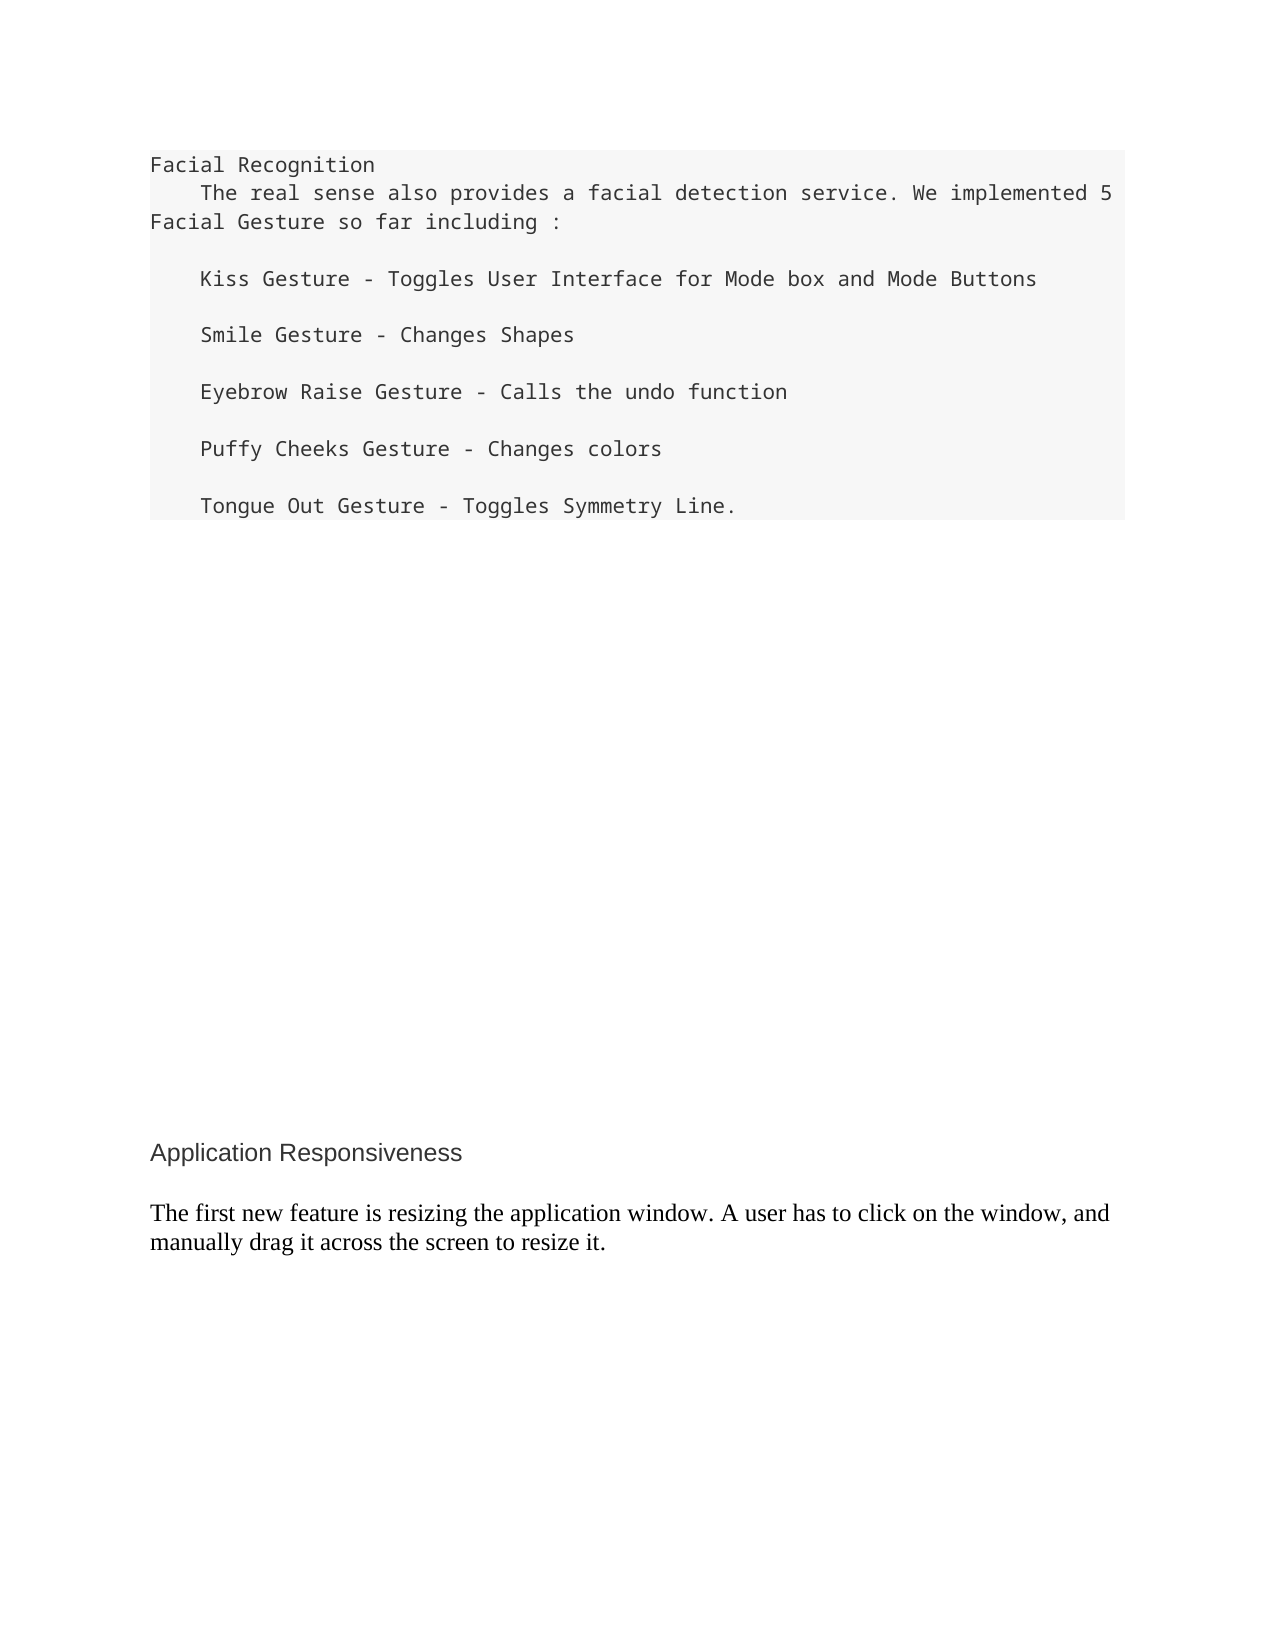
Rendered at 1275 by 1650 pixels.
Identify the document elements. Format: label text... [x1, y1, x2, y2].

text Eyebrow Raise Gesture - Calls the undo function [150, 377, 1125, 406]
text Puffy Cheeks Gesture - Changes colors [150, 434, 1125, 463]
text The first new feature is resizing the application window. A user has to click on the window, and manually drag it across the screen to resize it. [150, 1198, 1125, 1256]
text Smile Gesture - Changes Shapes [150, 321, 1125, 349]
text Tongue Out Gesture - Toggles Symmetry Line. [150, 491, 1125, 520]
text Application Responsiveness [150, 1138, 1125, 1167]
text Facial Recognition [150, 150, 1125, 178]
text Kiss Gesture - Toggles User Interface for Mode box and Mode Buttons [150, 264, 1125, 292]
text The real sense also provides a facial detection service. We implemented 5 Facial Gesture so far including : [150, 178, 1125, 235]
